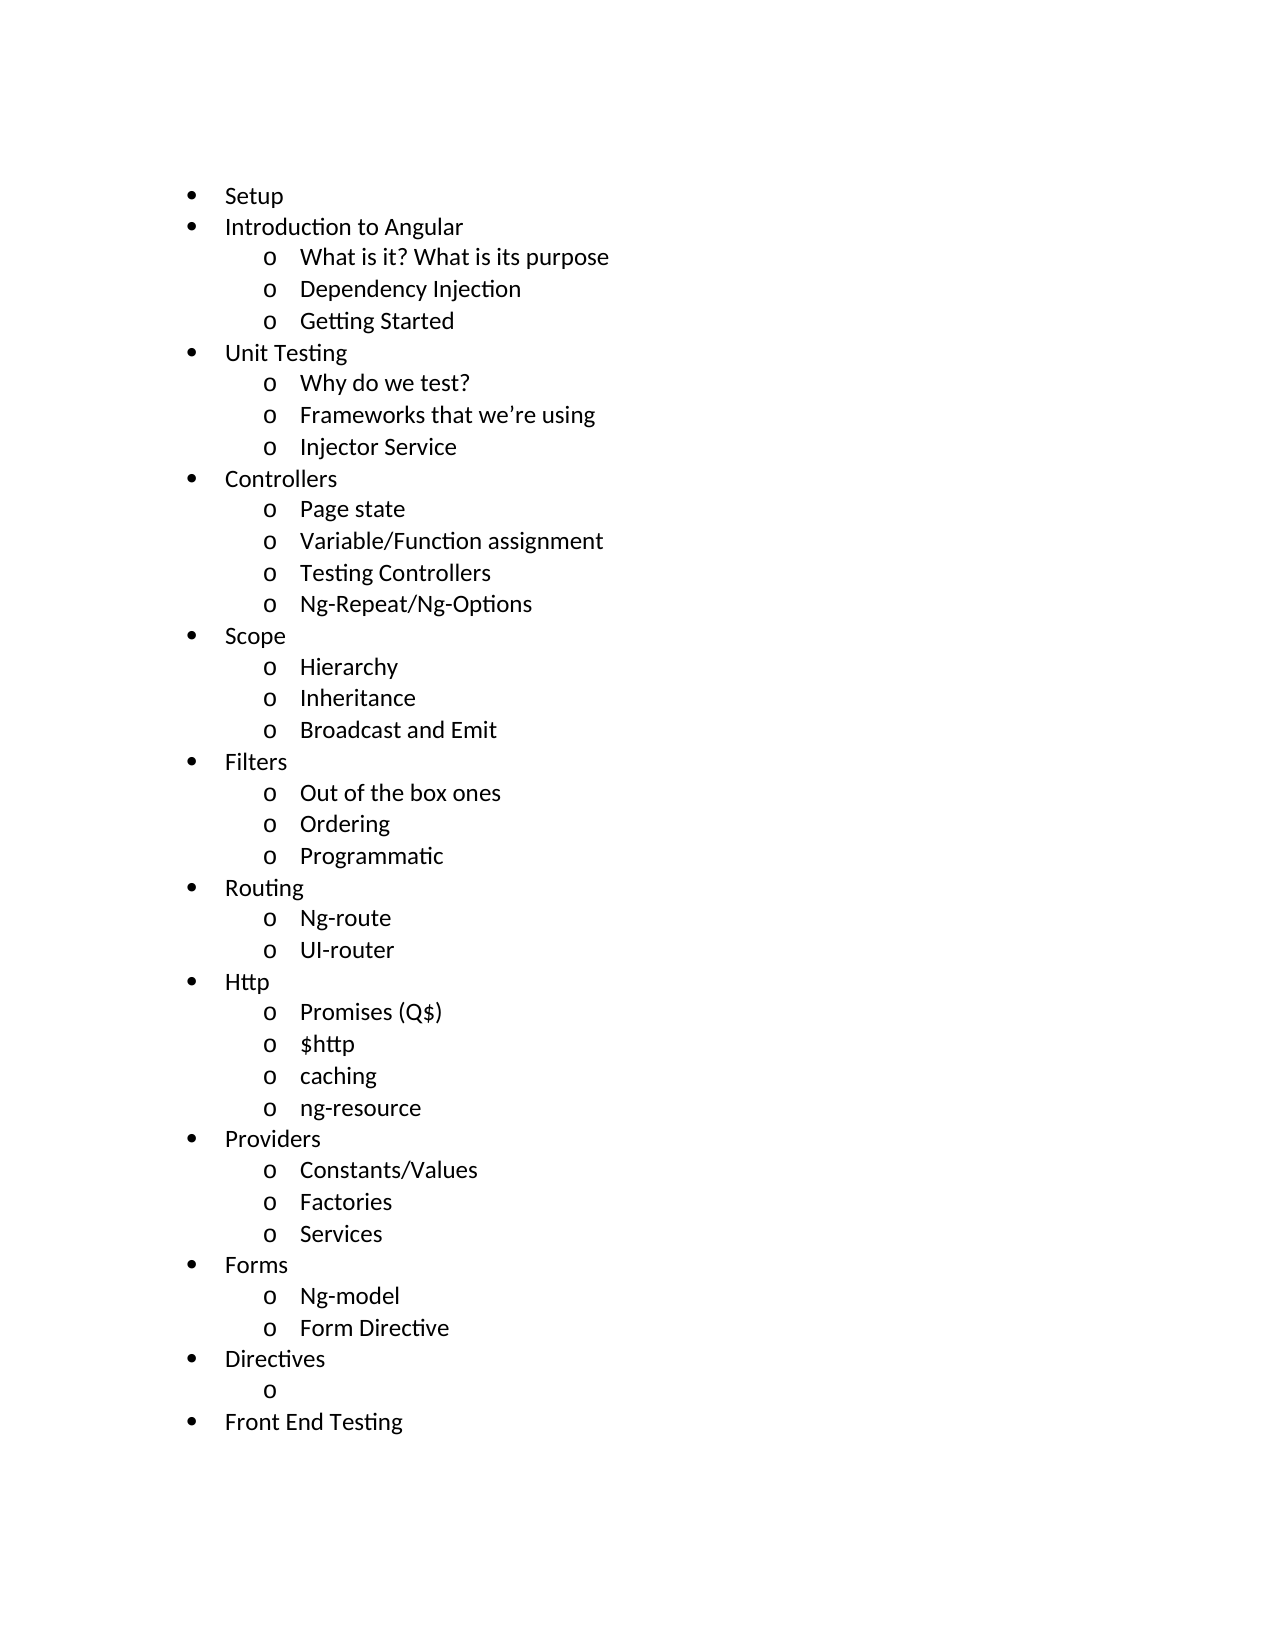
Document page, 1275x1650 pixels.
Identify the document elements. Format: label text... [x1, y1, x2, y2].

list Why do we test? [262, 367, 1125, 399]
list Promises (Q$) [262, 997, 1125, 1028]
list Ng-Repeat/Ng-Options [262, 588, 1125, 620]
list Unit Testing [187, 337, 1125, 367]
list Providers [187, 1124, 1125, 1154]
list Injector Service [262, 431, 1125, 463]
list Filters [187, 746, 1125, 777]
list Form Directive [262, 1312, 1125, 1343]
list Variable/Function assignment [262, 525, 1125, 557]
list Inheritance [262, 683, 1125, 714]
list Constants/Values [262, 1154, 1125, 1186]
list Broadcast and Emit [262, 714, 1125, 746]
list Getting Started [262, 305, 1125, 337]
list Introduction to Angular [187, 211, 1125, 242]
list Frameworks that we’re using [262, 399, 1125, 431]
list Routing [187, 872, 1125, 902]
list Out of the box ones [262, 777, 1125, 808]
list Hierarchy [262, 651, 1125, 683]
list Programmatic [262, 840, 1125, 872]
list Ng-route [262, 902, 1125, 934]
list Ordering [262, 808, 1125, 840]
list Http [187, 966, 1125, 997]
list Controllers [187, 463, 1125, 493]
list Forms [187, 1249, 1125, 1280]
list caching [262, 1060, 1125, 1092]
list Scope [187, 620, 1125, 651]
list ng-resource [262, 1092, 1125, 1124]
list $http [262, 1028, 1125, 1060]
list Factories [262, 1186, 1125, 1218]
list Services [262, 1218, 1125, 1249]
list What is it? What is its purpose [262, 242, 1125, 273]
list Front End Testing [187, 1406, 1125, 1436]
list Setup [187, 181, 1125, 211]
list Ng-model [262, 1280, 1125, 1312]
list Testing Controllers [262, 557, 1125, 588]
list Directives [187, 1343, 1125, 1374]
list UI-router [262, 934, 1125, 966]
list Dependency Injection [262, 273, 1125, 305]
list Page state [262, 493, 1125, 525]
